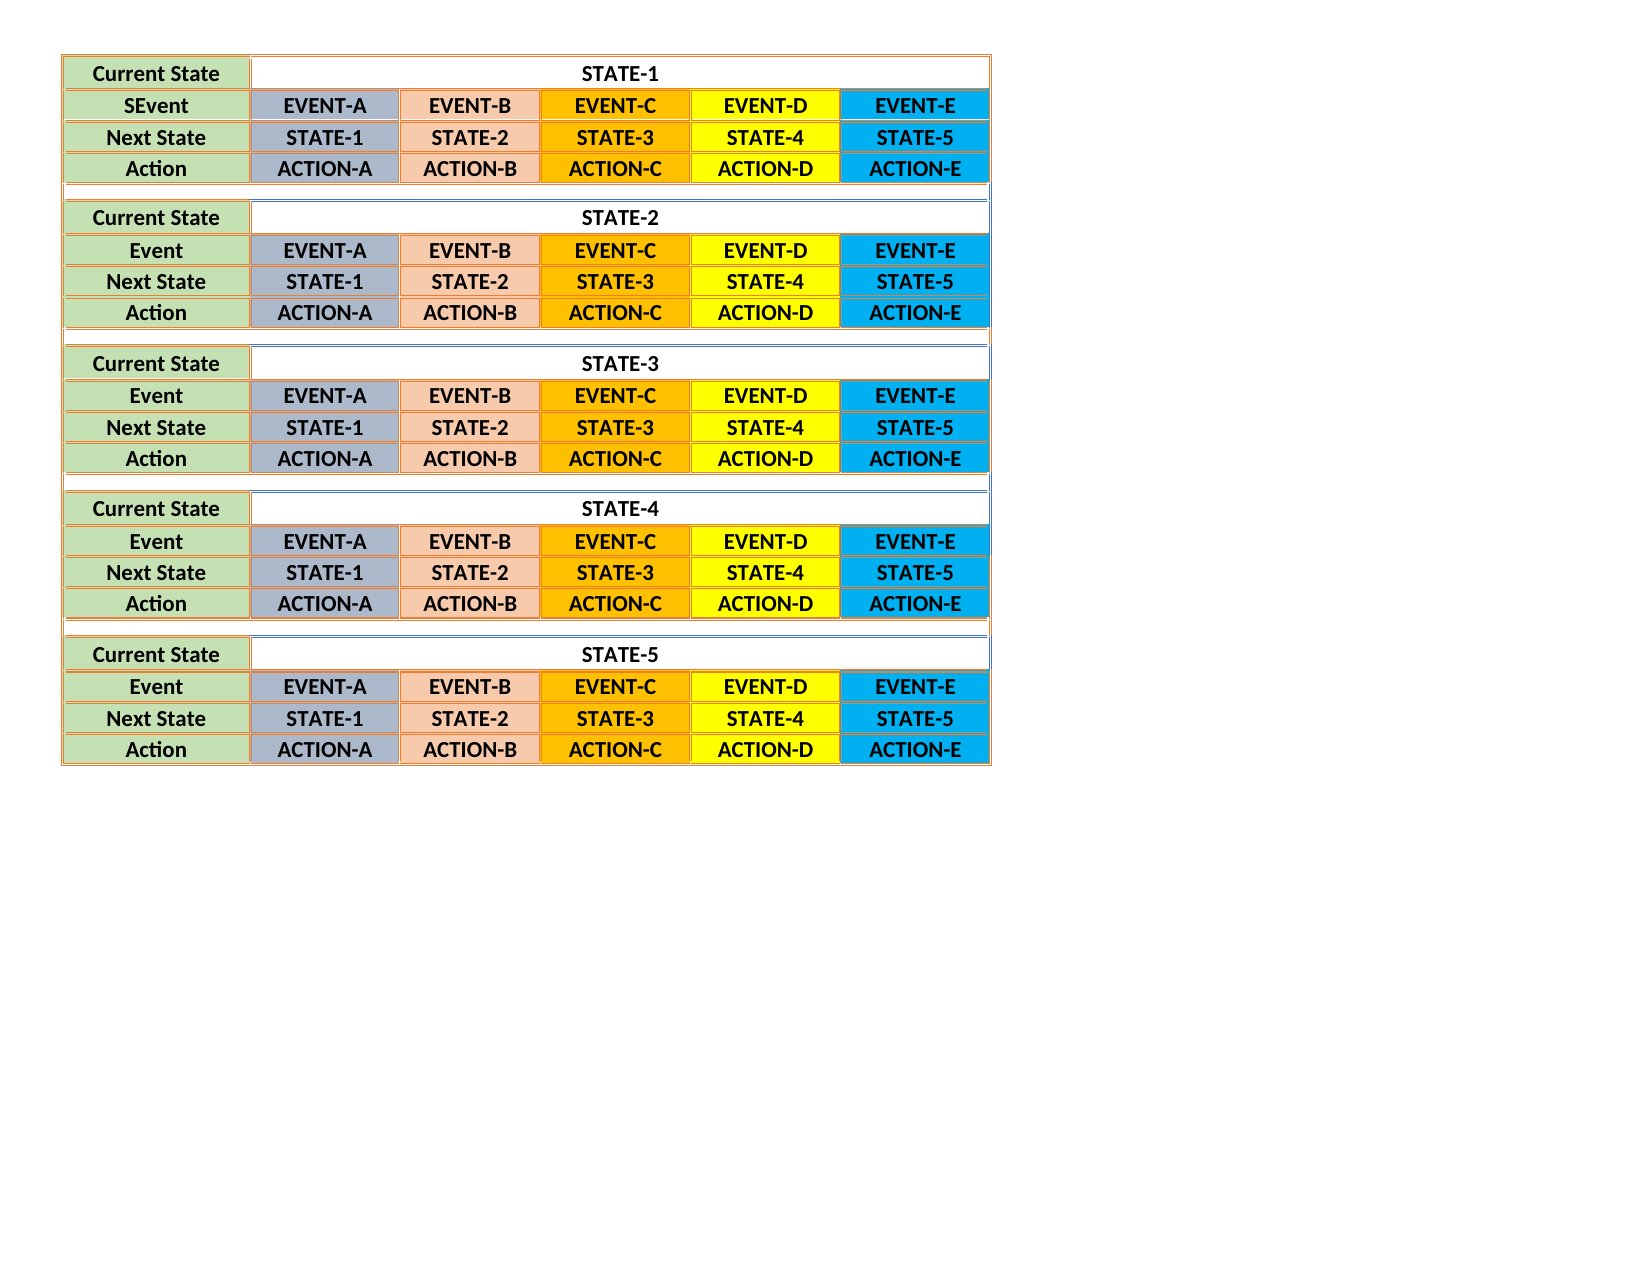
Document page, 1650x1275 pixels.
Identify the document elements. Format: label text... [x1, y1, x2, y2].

table_cell ACTION-C [540, 735, 690, 763]
table_cell Next State [64, 120, 249, 151]
table_cell STATE-5 [250, 635, 990, 669]
table_cell STATE-2 [401, 267, 539, 295]
table_cell STATE-5 [840, 264, 990, 295]
table_cell ACTION-C [542, 154, 689, 182]
table_cell ACTION-B [401, 299, 539, 327]
table_cell Action [62, 295, 250, 327]
table_cell Next State [64, 410, 249, 441]
table_cell ACTION-E [840, 586, 990, 617]
table_cell ACTION-B [401, 444, 539, 472]
table_cell ACTION-A [252, 299, 398, 327]
table_cell EVENT-E [840, 524, 990, 555]
table_cell STATE-3 [542, 704, 689, 732]
table_cell Next State [64, 701, 249, 732]
table_cell EVENT-D [692, 91, 839, 119]
table_cell EVENT-E [840, 88, 990, 119]
table_cell ACTION-E [840, 732, 989, 763]
table_cell ACTION-A [252, 444, 398, 472]
table_cell EVENT-D [692, 527, 839, 555]
table_cell ACTION-D [690, 735, 840, 763]
table_cell STATE-3 [542, 413, 689, 441]
table_header Current State [64, 57, 250, 88]
table_cell STATE-3 [542, 267, 689, 295]
table_cell STATE-1 [252, 267, 398, 295]
table_cell ACTION-C [542, 589, 689, 617]
table_cell STATE-1 [252, 123, 398, 151]
table_cell EVENT-C [542, 236, 689, 264]
table_cell EVENT-C [542, 382, 689, 410]
table_cell ACTION-D [692, 154, 839, 182]
table_cell Current State [62, 344, 250, 378]
table_cell ACTION-B [400, 735, 540, 763]
table_cell STATE-5 [840, 555, 990, 586]
table_cell Current State [64, 490, 249, 524]
table_cell STATE-4 [692, 413, 839, 441]
table_cell STATE-1 [252, 413, 398, 441]
table_cell Next State [62, 264, 250, 295]
table_cell Event [64, 379, 249, 410]
table_cell EVENT-A [252, 91, 398, 119]
table_cell STATE-2 [252, 199, 989, 233]
table_cell Current State [62, 635, 250, 669]
table_cell [62, 472, 990, 489]
table_cell STATE-2 [401, 413, 539, 441]
table_cell ACTION-E [842, 151, 989, 182]
table_cell STATE-3 [250, 344, 990, 378]
table_cell EVENT-C [542, 527, 689, 555]
table_cell STATE-1 [252, 558, 398, 586]
table_cell STATE-2 [401, 558, 539, 586]
table_cell STATE-5 [842, 120, 989, 151]
table_cell Action [64, 441, 249, 472]
table_cell STATE-3 [542, 123, 689, 151]
table_cell ACTION-C [542, 299, 689, 327]
table_cell Action [64, 732, 250, 763]
table_cell STATE-5 [842, 701, 989, 732]
table_cell EVENT-B [401, 382, 539, 410]
table_cell EVENT-E [840, 233, 990, 264]
table_cell [64, 182, 989, 199]
table_cell Action [64, 151, 249, 182]
table_cell STATE-4 [692, 267, 839, 295]
table_cell STATE-4 [692, 704, 839, 732]
table_cell ACTION-E [840, 295, 990, 327]
table_cell Action [62, 586, 250, 617]
table_cell Event [62, 524, 250, 555]
table_cell STATE-5 [842, 410, 989, 441]
table_cell STATE-4 [692, 558, 839, 586]
table_cell Next State [62, 555, 250, 586]
table_cell Current State [64, 199, 249, 233]
table_header STATE-1 [250, 57, 989, 88]
table_cell EVENT-E [840, 669, 990, 701]
table_cell STATE-1 [252, 704, 398, 732]
table_cell ACTION-D [692, 299, 839, 327]
table_cell [64, 617, 989, 635]
table_cell STATE-4 [692, 123, 839, 151]
table_cell ACTION-A [250, 735, 399, 763]
table_cell EVENT-A [252, 527, 398, 555]
table_cell EVENT-D [692, 236, 839, 264]
table_cell EVENT-B [401, 236, 539, 264]
table_cell EVENT-A [252, 236, 398, 264]
table_cell ACTION-D [692, 444, 839, 472]
table_cell EVENT-E [842, 379, 989, 410]
table_cell STATE-2 [401, 123, 539, 151]
table_cell ACTION-C [542, 444, 689, 472]
table_cell EVENT-B [401, 91, 539, 119]
table_cell Event [62, 669, 250, 701]
table_cell STATE-3 [542, 558, 689, 586]
table_cell STATE-2 [401, 704, 539, 732]
table_cell SEvent [62, 88, 250, 119]
table_cell ACTION-A [252, 589, 398, 617]
table_cell STATE-4 [252, 490, 989, 524]
table_cell EVENT-A [252, 382, 398, 410]
table_cell EVENT-C [542, 91, 689, 119]
table_cell ACTION-B [401, 154, 539, 182]
table_cell EVENT-A [252, 673, 398, 701]
table_cell EVENT-D [692, 382, 839, 410]
table_cell EVENT-B [401, 527, 539, 555]
table_cell EVENT-D [692, 673, 839, 701]
table_cell Event [62, 233, 250, 264]
table_cell ACTION-D [692, 589, 839, 617]
table_cell EVENT-C [542, 673, 689, 701]
table_cell [64, 327, 989, 344]
table_cell ACTION-B [401, 589, 539, 617]
table_cell ACTION-E [842, 441, 989, 472]
table_cell EVENT-B [401, 673, 539, 701]
table_cell ACTION-A [252, 154, 398, 182]
